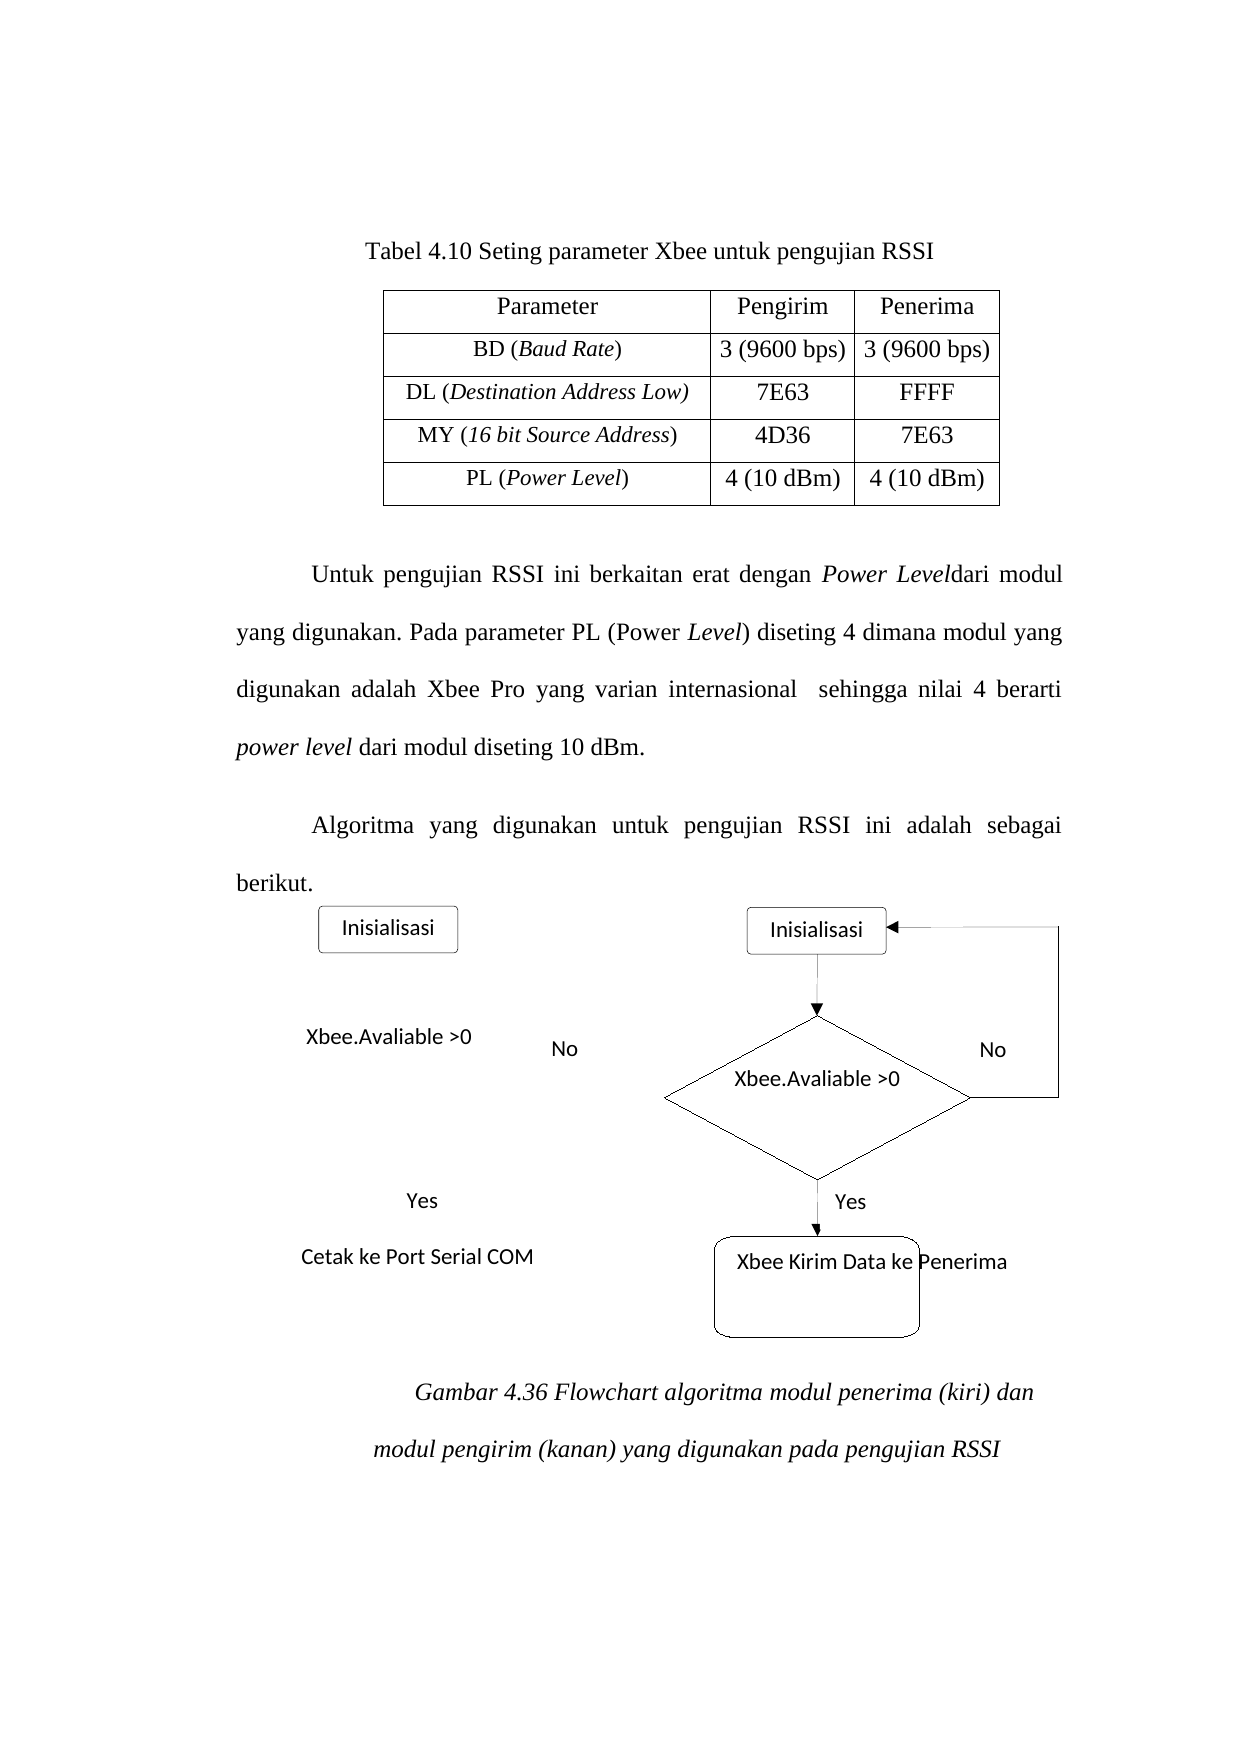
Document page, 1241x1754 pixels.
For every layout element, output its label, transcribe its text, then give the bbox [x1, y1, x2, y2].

table_cell 7E63 [711, 377, 854, 419]
table_cell BD (Baud Rate) [384, 334, 710, 376]
table_header Penerima [855, 291, 999, 333]
table_cell 7E63 [855, 420, 999, 462]
table_cell DL (Destination Address Low) [384, 377, 710, 419]
table_cell 4D36 [711, 420, 854, 462]
table_header Parameter [384, 291, 710, 333]
table_cell MY (16 bit Source Address) [384, 420, 710, 462]
table_cell FFFF [855, 377, 999, 419]
text Untuk pengujian RSSI ini berkaitan erat dengan Power Leveldari modul yang digunakan. Pada parameter PL (Power Level) diseting 4 dimana modul yang digunakan adalah Xbee Pro yang varian internasional sehingga nilai 4 berarti power level dari modul diseting 10 dBm. [236, 559, 1063, 761]
table_cell 4 (10 dBm) [711, 463, 854, 505]
table_cell 3 (9600 bps) [711, 334, 854, 376]
text Gambar 4.36 Flowchart algoritma modul penerima (kiri) dan modul pengirim (kanan) yang digunakan pada pengujian RSSI [310, 1377, 1063, 1463]
text Tabel 4.10 Seting parameter Xbee untuk pengujian RSSI [236, 236, 1063, 265]
table_cell 4 (10 dBm) [855, 463, 999, 505]
table_header Pengirim [711, 291, 854, 333]
text Algoritma yang digunakan untuk pengujian RSSI ini adalah sebagai berikut. [236, 810, 1063, 897]
table_cell 3 (9600 bps) [855, 334, 999, 376]
table_cell PL (Power Level) [384, 463, 710, 505]
